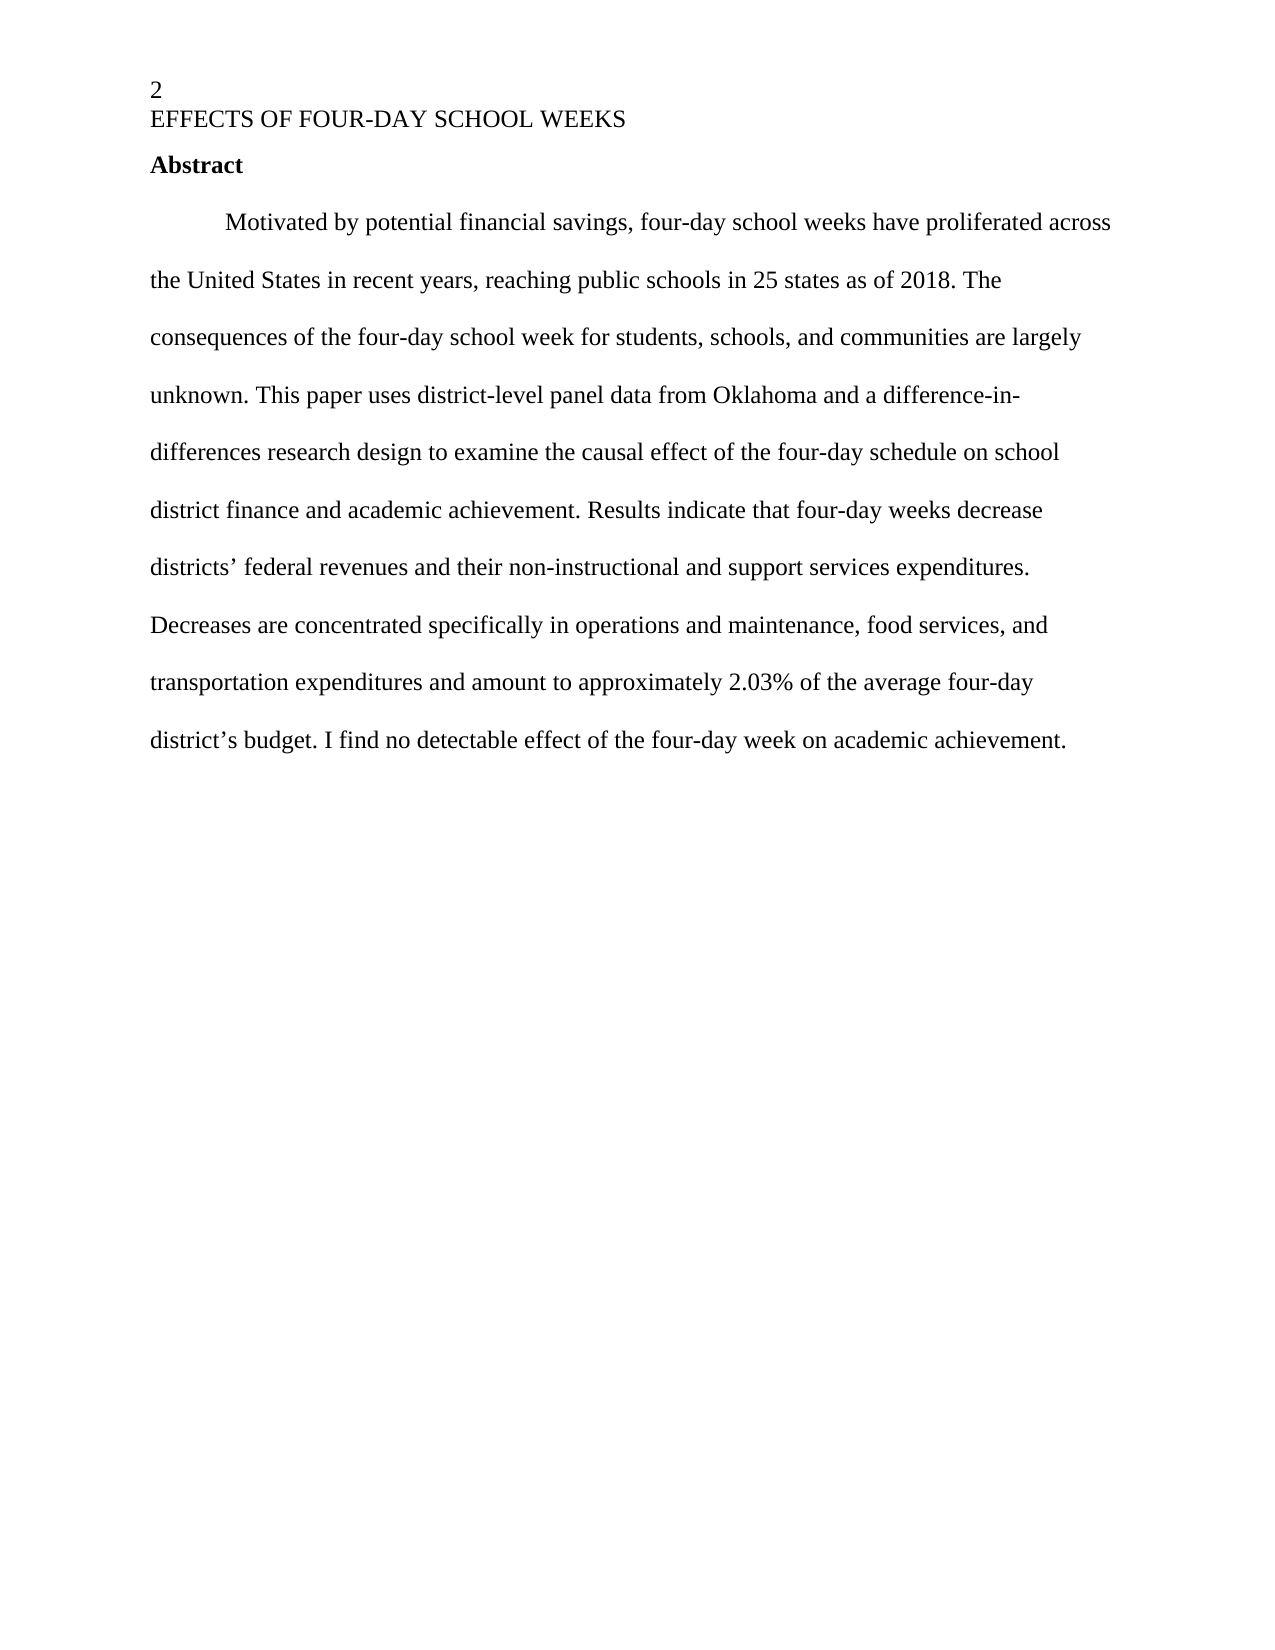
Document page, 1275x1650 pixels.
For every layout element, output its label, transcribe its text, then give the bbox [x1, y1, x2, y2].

subtitle Abstract [150, 150, 1125, 179]
text Motivated by potential financial savings, four-day school weeks have proliferated across the United States in recent years, reaching public schools in 25 states as of 2018. The consequences of the four-day school week for students, schools, and communities are largely unknown. This paper uses district-level panel data from Oklahoma and a difference-in-differences research design to examine the causal effect of the four-day schedule on school district finance and academic achievement. Results indicate that four-day weeks decrease districts’ federal revenues and their non-instructional and support services expenditures. Decreases are concentrated specifically in operations and maintenance, food services, and transportation expenditures and amount to approximately 2.03% of the average four-day district’s budget. I find no detectable effect of the four-day week on academic achievement. [150, 207, 1125, 754]
